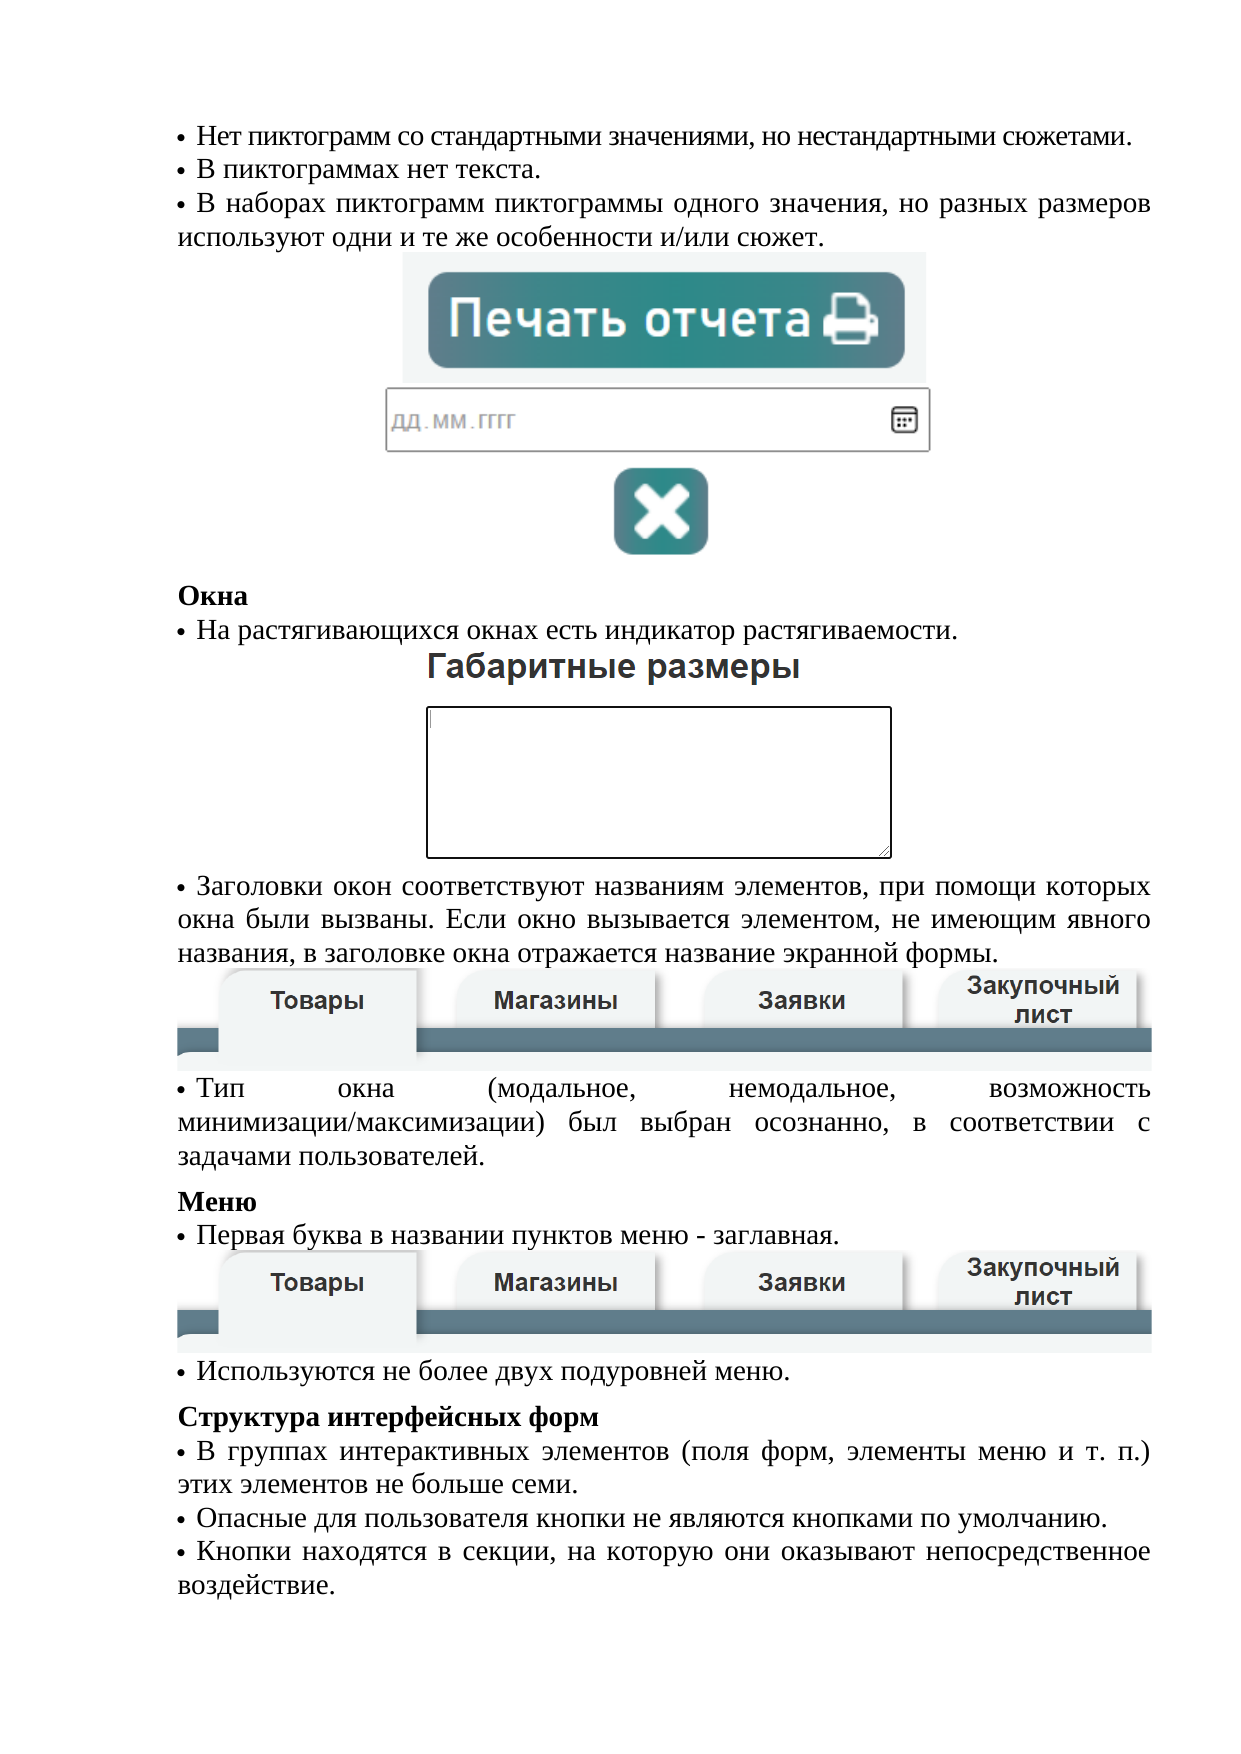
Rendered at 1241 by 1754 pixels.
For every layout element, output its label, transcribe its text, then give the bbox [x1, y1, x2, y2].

list Используются не более двух подуровней меню. [177, 1353, 1152, 1387]
list В пиктограммах нет текста. [177, 152, 1152, 185]
list Нет пиктограмм со стандартными значениями, но нестандартными сюжетами. [177, 118, 1152, 152]
text Окна [177, 578, 1152, 612]
list В наборах пиктограмм пиктограммы одного значения, но разных размеров используют одни и те же особенности и/или сюжет. [177, 185, 1152, 252]
picture [177, 968, 1152, 1071]
picture [367, 252, 962, 567]
list Кнопки находятся в секции, на которую они оказывают непосредственное воздействие. [177, 1533, 1152, 1600]
list Первая буква в названии пунктов меню - заглавная. [177, 1217, 1152, 1250]
picture [177, 1250, 1152, 1353]
list Тип окна (модальное, немодальное, возможность минимизации/максимизации) был выбран осознанно, в соответствии с задачами пользователей. [177, 1071, 1152, 1171]
picture [421, 645, 908, 868]
text Структура интерфейсных форм [177, 1399, 1152, 1433]
text Меню [177, 1184, 1152, 1217]
list Опасные для пользователя кнопки не являются кнопками по умолчанию. [177, 1500, 1152, 1533]
list В группах интерактивных элементов (поля форм, элементы меню и т. п.) этих элементов не больше семи. [177, 1433, 1152, 1500]
list На растягивающихся окнах есть индикатор растягиваемости. [177, 612, 1152, 646]
list Заголовки окон соответствуют названиям элементов, при помощи которых окна были вызваны. Если окно вызывается элементом, не имеющим явного названия, в заголовке окна отражается название экранной формы. [177, 868, 1152, 968]
